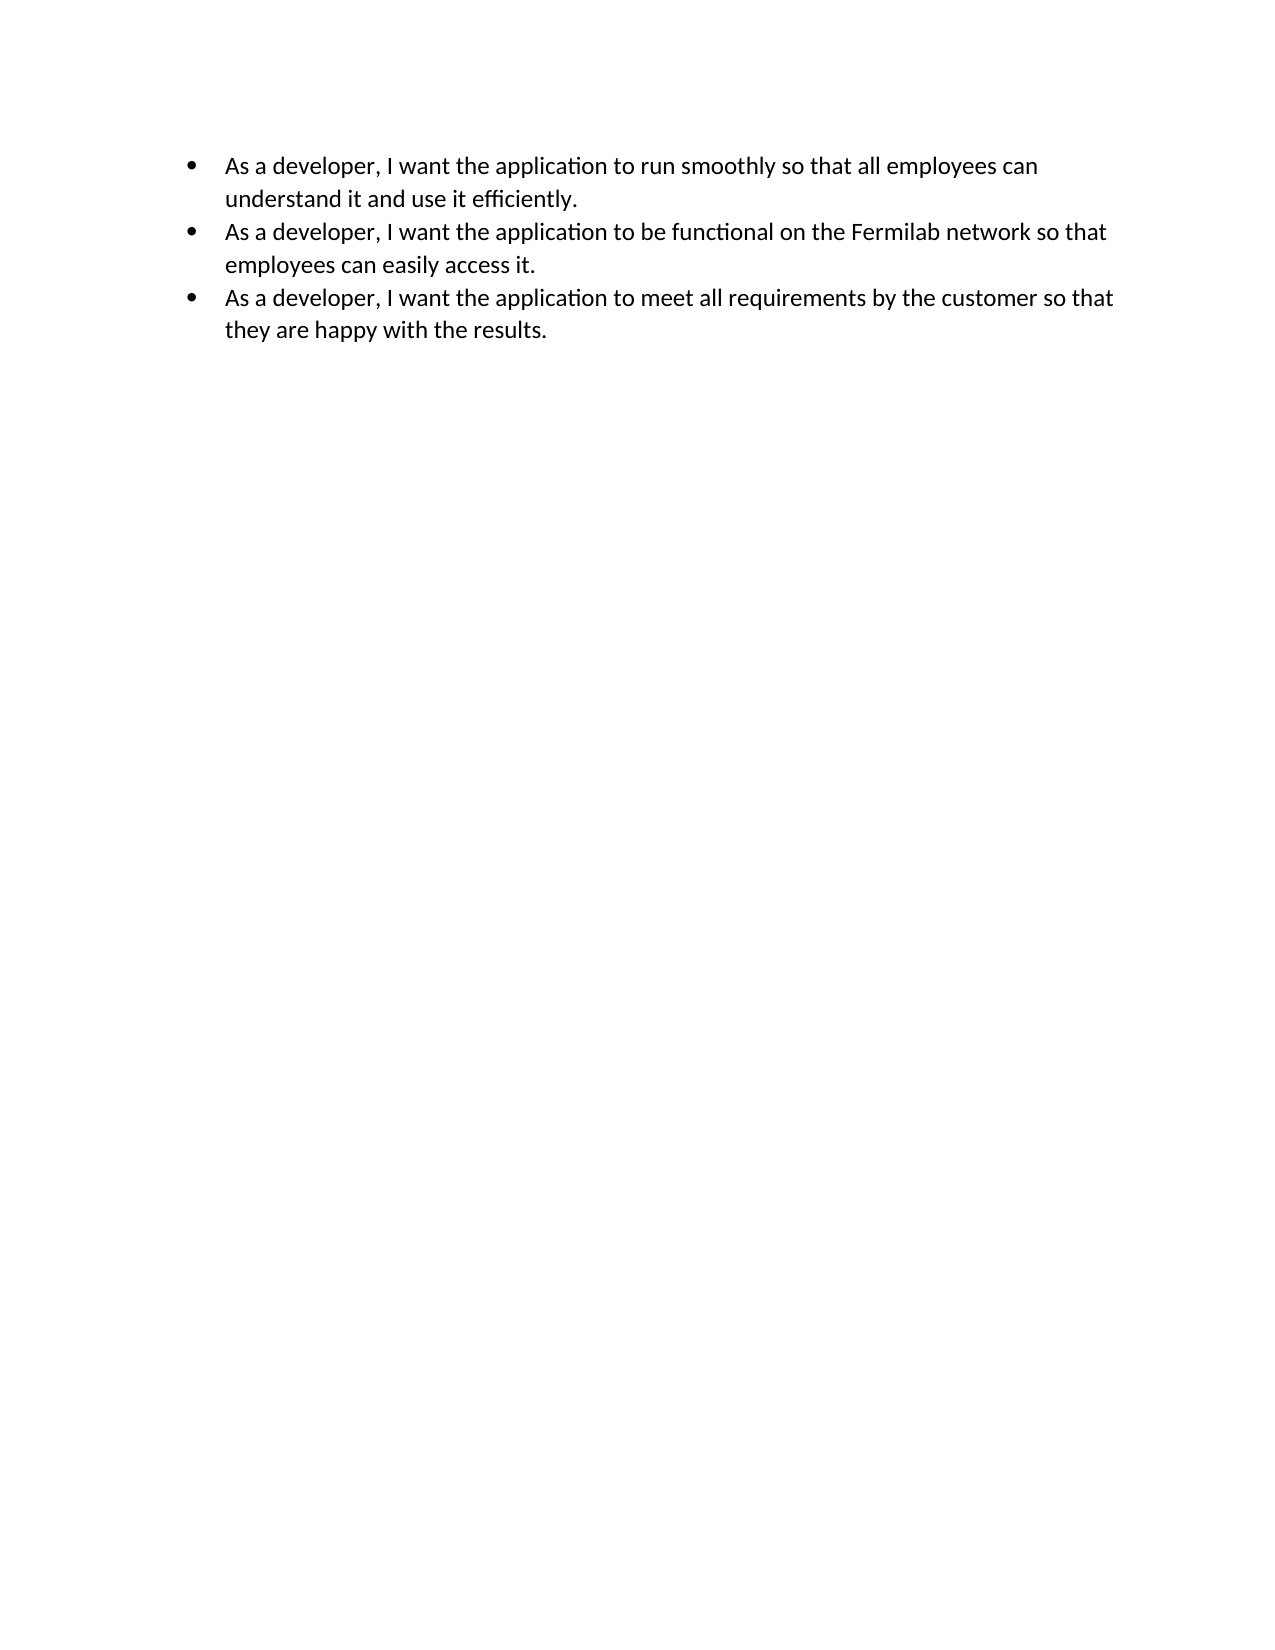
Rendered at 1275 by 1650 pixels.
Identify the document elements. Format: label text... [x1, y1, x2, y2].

list As a developer, I want the application to be functional on the Fermilab network so that employees can easily access it. [187, 216, 1125, 279]
list As a developer, I want the application to meet all requirements by the customer so that they are happy with the results. [187, 282, 1125, 345]
list As a developer, I want the application to run smoothly so that all employees can understand it and use it efficiently. [187, 150, 1125, 213]
